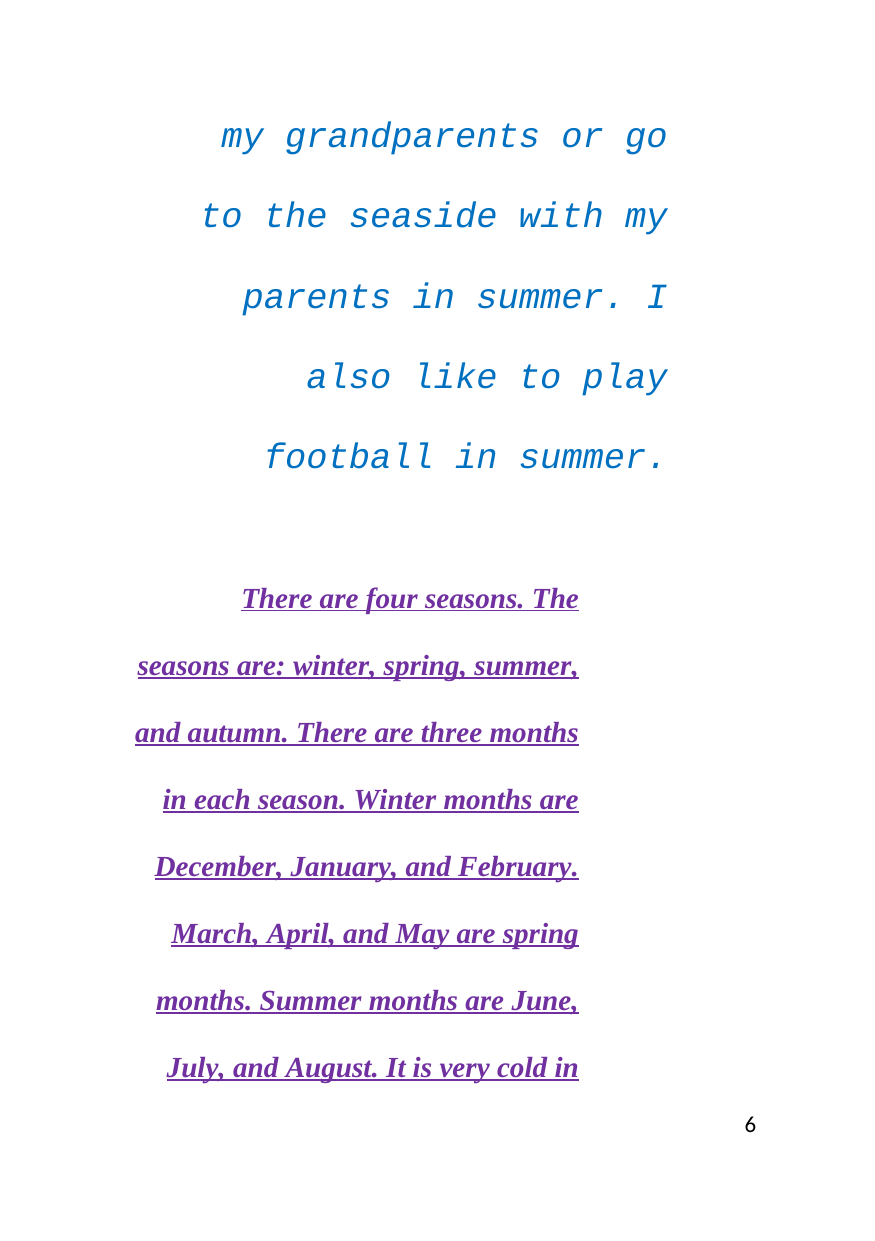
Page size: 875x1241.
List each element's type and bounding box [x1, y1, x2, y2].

text [177, 118, 667, 479]
text [118, 581, 579, 1084]
